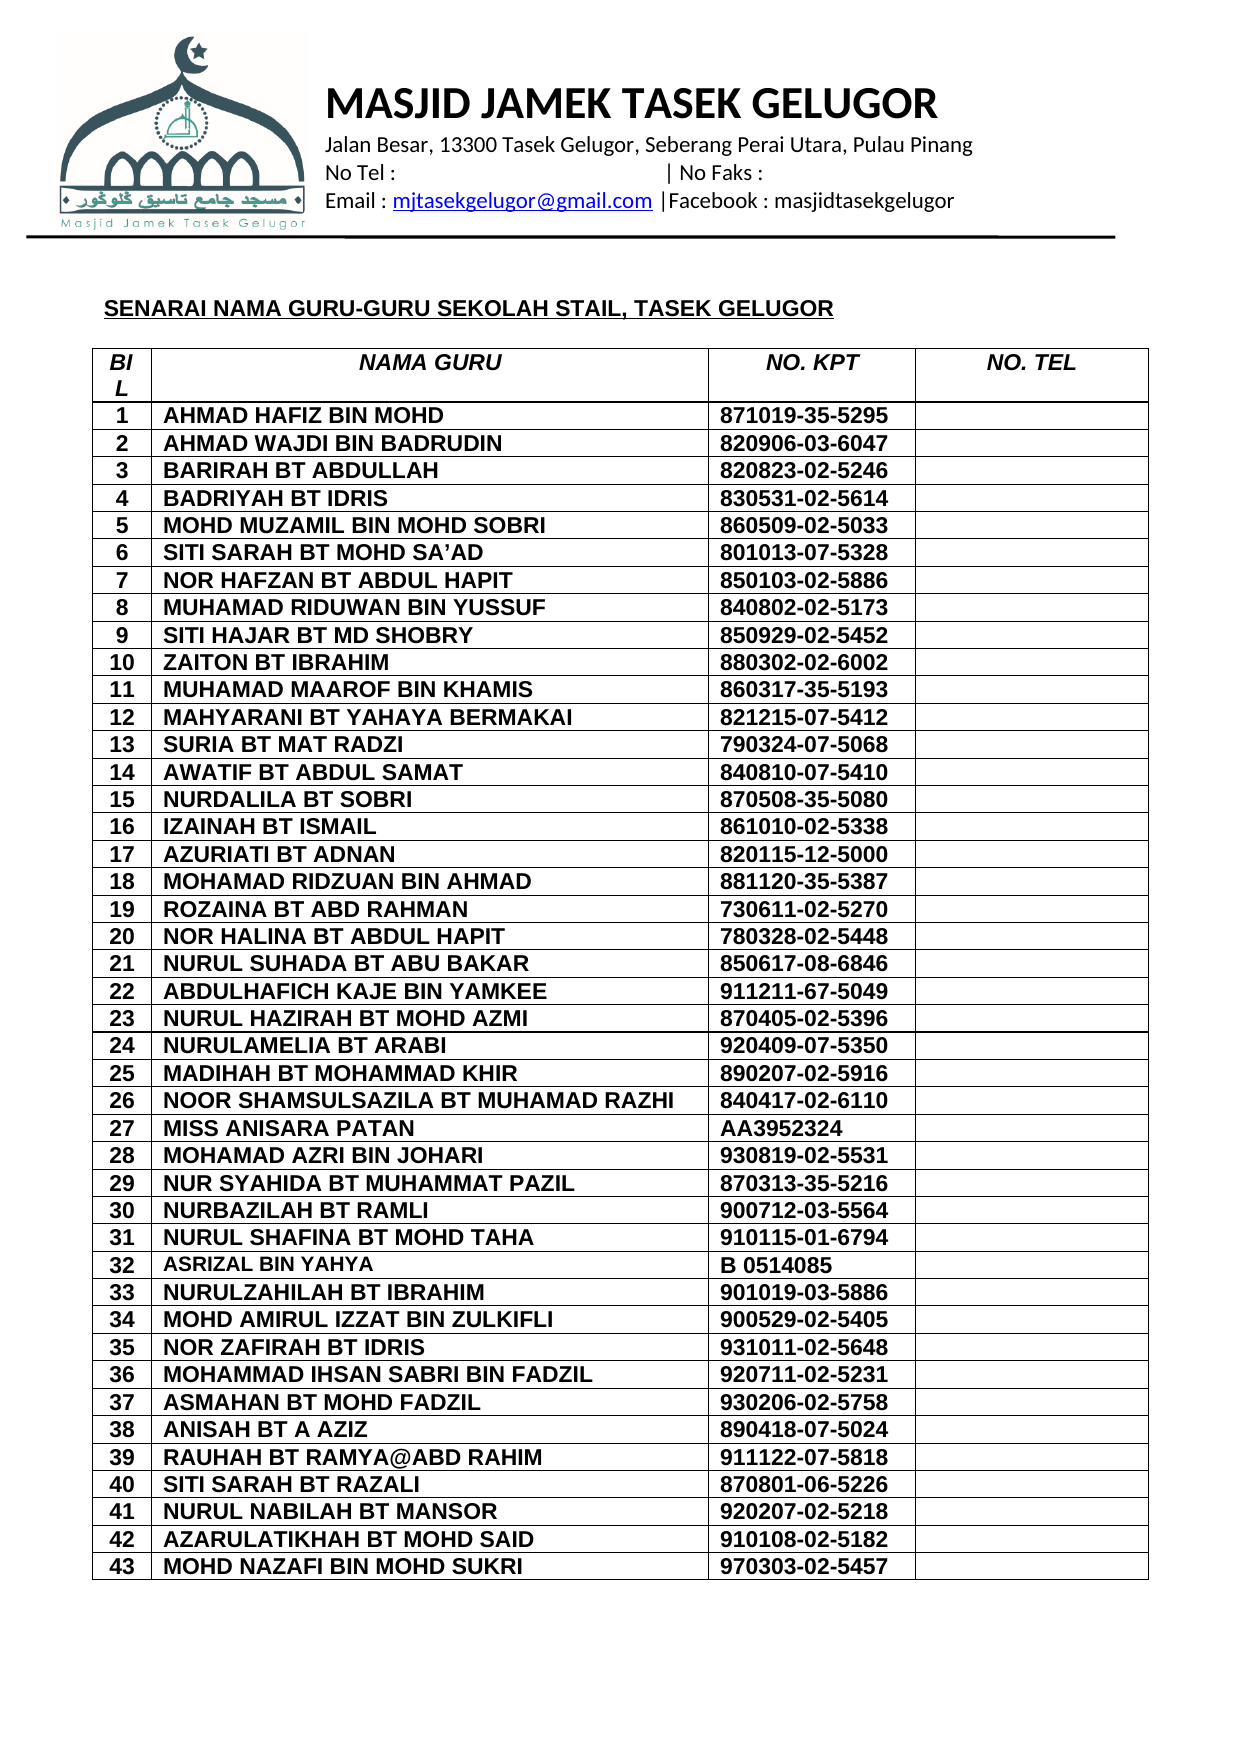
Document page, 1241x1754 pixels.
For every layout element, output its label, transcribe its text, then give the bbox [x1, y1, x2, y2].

text Jalan Besar, 13300 Tasek Gelugor, Seberang Perai Utara, Pulau Pinang [251, 130, 1137, 158]
table_cell MOHD NAZAFI BIN MOHD SUKRI [152, 1553, 708, 1579]
table_cell [916, 1471, 1148, 1497]
table_cell [916, 1005, 1148, 1031]
table_cell [916, 512, 1148, 538]
table_cell ZAITON BT IBRAHIM [152, 649, 708, 675]
table_cell 840810-07-5410 [709, 759, 915, 785]
table_cell 24 [93, 1033, 151, 1059]
table_cell 820823-02-5246 [709, 457, 915, 483]
table_cell 860317-35-5193 [709, 676, 915, 703]
table_cell 31 [93, 1224, 151, 1251]
table_cell [916, 1170, 1148, 1196]
table_cell [916, 1197, 1148, 1223]
table_cell 20 [93, 923, 151, 949]
table_cell 970303-02-5457 [709, 1553, 915, 1579]
table_cell 19 [93, 896, 151, 922]
table_cell [916, 978, 1148, 1004]
table_cell SITI SARAH BT MOHD SA’AD [152, 539, 708, 566]
table_cell [916, 786, 1148, 812]
table_cell 22 [93, 978, 151, 1004]
table_cell 28 [93, 1142, 151, 1168]
table_cell ANISAH BT A AZIZ [152, 1416, 708, 1442]
table_cell 821215-07-5412 [709, 704, 915, 730]
table_cell NURUL HAZIRAH BT MOHD AZMI [152, 1005, 708, 1031]
table_cell 870508-35-5080 [709, 786, 915, 812]
table_cell MOHD AMIRUL IZZAT BIN ZULKIFLI [152, 1306, 708, 1333]
table_cell [916, 676, 1148, 703]
table_cell 43 [93, 1553, 151, 1579]
table_cell NURUL NABILAH BT MANSOR [152, 1498, 708, 1524]
table_cell AHMAD WAJDI BIN BADRUDIN [152, 430, 708, 456]
text MASJID JAMEK TASEK GELUGOR [251, 74, 1137, 130]
table_cell [916, 1087, 1148, 1114]
table_cell [916, 1142, 1148, 1168]
table_cell 16 [93, 813, 151, 840]
table_cell [916, 868, 1148, 894]
table_cell 12 [93, 704, 151, 730]
table_cell 36 [93, 1361, 151, 1388]
table_cell [916, 1526, 1148, 1552]
table_cell 15 [93, 786, 151, 812]
table_cell MOHD MUZAMIL BIN MOHD SOBRI [152, 512, 708, 538]
table_cell 9 [93, 622, 151, 648]
table_cell 25 [93, 1060, 151, 1086]
table_cell AZURIATI BT ADNAN [152, 841, 708, 867]
table_cell [916, 622, 1148, 648]
table_cell NOR HAFZAN BT ABDUL HAPIT [152, 567, 708, 593]
table_cell NURUL SUHADA BT ABU BAKAR [152, 950, 708, 977]
table_cell 890207-02-5916 [709, 1060, 915, 1086]
table_cell SITI HAJAR BT MD SHOBRY [152, 622, 708, 648]
table_cell 880302-02-6002 [709, 649, 915, 675]
table_cell 18 [93, 868, 151, 894]
table_cell [916, 1279, 1148, 1305]
table_cell 10 [93, 649, 151, 675]
table_cell 6 [93, 539, 151, 566]
table_cell 3 [93, 457, 151, 483]
table_cell 29 [93, 1170, 151, 1196]
table_cell [916, 1498, 1148, 1524]
table_cell 900712-03-5564 [709, 1197, 915, 1223]
table_cell 27 [93, 1115, 151, 1141]
table_cell AHMAD HAFIZ BIN MOHD [152, 403, 708, 429]
table_cell 920207-02-5218 [709, 1498, 915, 1524]
table_cell MOHAMAD AZRI BIN JOHARI [152, 1142, 708, 1168]
table_cell 910108-02-5182 [709, 1526, 915, 1552]
table_cell 830531-02-5614 [709, 485, 915, 511]
table_cell [916, 813, 1148, 840]
table_header BIL [93, 349, 151, 401]
table_cell 801013-07-5328 [709, 539, 915, 566]
table_cell [916, 1060, 1148, 1086]
table_cell [916, 704, 1148, 730]
table_cell AA3952324 [709, 1115, 915, 1141]
picture [55, 32, 310, 235]
table_cell 33 [93, 1279, 151, 1305]
text SENARAI NAMA GURU-GURU SEKOLAH STAIL, TASEK GELUGOR [103, 295, 1137, 321]
table_cell [916, 841, 1148, 867]
table_cell [916, 485, 1148, 511]
table_cell [916, 1389, 1148, 1415]
table_cell 911211-67-5049 [709, 978, 915, 1004]
table_cell 820115-12-5000 [709, 841, 915, 867]
table_cell [916, 1553, 1148, 1579]
table_cell ROZAINA BT ABD RAHMAN [152, 896, 708, 922]
table_cell 8 [93, 594, 151, 621]
table_cell MUHAMAD RIDUWAN BIN YUSSUF [152, 594, 708, 621]
table_cell 30 [93, 1197, 151, 1223]
table_header NO. TEL [916, 349, 1148, 401]
table_cell MUHAMAD MAAROF BIN KHAMIS [152, 676, 708, 703]
table_cell 14 [93, 759, 151, 785]
table_cell 40 [93, 1471, 151, 1497]
table_cell [916, 594, 1148, 621]
table_cell 38 [93, 1416, 151, 1442]
text Email : mjtasekgelugor@gmail.com |Facebook : masjidtasekgelugor [325, 186, 1137, 214]
table_cell 850929-02-5452 [709, 622, 915, 648]
table_cell 730611-02-5270 [709, 896, 915, 922]
table_cell 871019-35-5295 [709, 403, 915, 429]
table_cell 850103-02-5886 [709, 567, 915, 593]
table_cell 39 [93, 1444, 151, 1470]
table_cell 35 [93, 1334, 151, 1360]
table_cell 37 [93, 1389, 151, 1415]
table_cell BARIRAH BT ABDULLAH [152, 457, 708, 483]
table_cell 840802-02-5173 [709, 594, 915, 621]
table_cell B 0514085 [709, 1252, 915, 1278]
table_cell 42 [93, 1526, 151, 1552]
table_cell [916, 1416, 1148, 1442]
table_cell NURDALILA BT SOBRI [152, 786, 708, 812]
table_cell 861010-02-5338 [709, 813, 915, 840]
table_cell 881120-35-5387 [709, 868, 915, 894]
table_cell [916, 567, 1148, 593]
table_cell 17 [93, 841, 151, 867]
table_cell [916, 1334, 1148, 1360]
table_cell [916, 923, 1148, 949]
table_cell 911122-07-5818 [709, 1444, 915, 1470]
table_cell NOR ZAFIRAH BT IDRIS [152, 1334, 708, 1360]
table_cell 920409-07-5350 [709, 1033, 915, 1059]
table_cell 2 [93, 430, 151, 456]
table_cell 4 [93, 485, 151, 511]
table_cell [916, 1033, 1148, 1059]
table_cell [916, 649, 1148, 675]
table_cell 890418-07-5024 [709, 1416, 915, 1442]
table_cell [916, 430, 1148, 456]
text No Tel : | No Faks : [325, 158, 1137, 186]
table_cell NURBAZILAH BT RAMLI [152, 1197, 708, 1223]
table_cell 790324-07-5068 [709, 731, 915, 757]
table_cell 901019-03-5886 [709, 1279, 915, 1305]
table_cell NOR HALINA BT ABDUL HAPIT [152, 923, 708, 949]
table_cell ASRIZAL BIN YAHYA [152, 1252, 708, 1278]
table_cell 34 [93, 1306, 151, 1333]
table_cell 870313-35-5216 [709, 1170, 915, 1196]
table_cell 780328-02-5448 [709, 923, 915, 949]
table_cell 860509-02-5033 [709, 512, 915, 538]
table_cell 930819-02-5531 [709, 1142, 915, 1168]
table_cell MAHYARANI BT YAHAYA BERMAKAI [152, 704, 708, 730]
table_header NAMA GURU [152, 349, 708, 401]
table_cell [916, 457, 1148, 483]
table_cell ABDULHAFICH KAJE BIN YAMKEE [152, 978, 708, 1004]
table_header NO. KPT [709, 349, 915, 401]
table_cell MOHAMAD RIDZUAN BIN AHMAD [152, 868, 708, 894]
table_cell AWATIF BT ABDUL SAMAT [152, 759, 708, 785]
table_cell 840417-02-6110 [709, 1087, 915, 1114]
table_cell SITI SARAH BT RAZALI [152, 1471, 708, 1497]
table_cell 11 [93, 676, 151, 703]
table_cell 41 [93, 1498, 151, 1524]
table_cell [916, 1115, 1148, 1141]
table_cell [916, 1444, 1148, 1470]
table_cell 910115-01-6794 [709, 1224, 915, 1251]
table_cell [916, 896, 1148, 922]
table_cell 850617-08-6846 [709, 950, 915, 977]
table_cell 870801-06-5226 [709, 1471, 915, 1497]
table_cell MOHAMMAD IHSAN SABRI BIN FADZIL [152, 1361, 708, 1388]
table_cell NURULZAHILAH BT IBRAHIM [152, 1279, 708, 1305]
table_cell 820906-03-6047 [709, 430, 915, 456]
table_cell 26 [93, 1087, 151, 1114]
table_cell SURIA BT MAT RADZI [152, 731, 708, 757]
table_cell 5 [93, 512, 151, 538]
table_cell RAUHAH BT RAMYA@ABD RAHIM [152, 1444, 708, 1470]
table_cell IZAINAH BT ISMAIL [152, 813, 708, 840]
table_cell NURUL SHAFINA BT MOHD TAHA [152, 1224, 708, 1251]
table_cell [916, 1224, 1148, 1251]
table_cell 930206-02-5758 [709, 1389, 915, 1415]
table_cell MISS ANISARA PATAN [152, 1115, 708, 1141]
table_cell [916, 731, 1148, 757]
table_cell ASMAHAN BT MOHD FADZIL [152, 1389, 708, 1415]
table_cell 7 [93, 567, 151, 593]
table_cell 870405-02-5396 [709, 1005, 915, 1031]
table_cell 931011-02-5648 [709, 1334, 915, 1360]
table_cell [916, 1306, 1148, 1333]
table_cell 13 [93, 731, 151, 757]
table_cell BADRIYAH BT IDRIS [152, 485, 708, 511]
table_cell NOOR SHAMSULSAZILA BT MUHAMAD RAZHI [152, 1087, 708, 1114]
table_cell [916, 759, 1148, 785]
table_cell 21 [93, 950, 151, 977]
table_cell [916, 539, 1148, 566]
table_cell AZARULATIKHAH BT MOHD SAID [152, 1526, 708, 1552]
table_cell NUR SYAHIDA BT MUHAMMAT PAZIL [152, 1170, 708, 1196]
table_cell 23 [93, 1005, 151, 1031]
table_cell 920711-02-5231 [709, 1361, 915, 1388]
table_cell NURULAMELIA BT ARABI [152, 1033, 708, 1059]
table_cell 1 [93, 403, 151, 429]
table_cell MADIHAH BT MOHAMMAD KHIR [152, 1060, 708, 1086]
table_cell [916, 1361, 1148, 1388]
table_cell [916, 950, 1148, 977]
table_cell 900529-02-5405 [709, 1306, 915, 1333]
table_cell [916, 1252, 1148, 1278]
table_cell 32 [93, 1252, 151, 1278]
table_cell [916, 403, 1148, 429]
